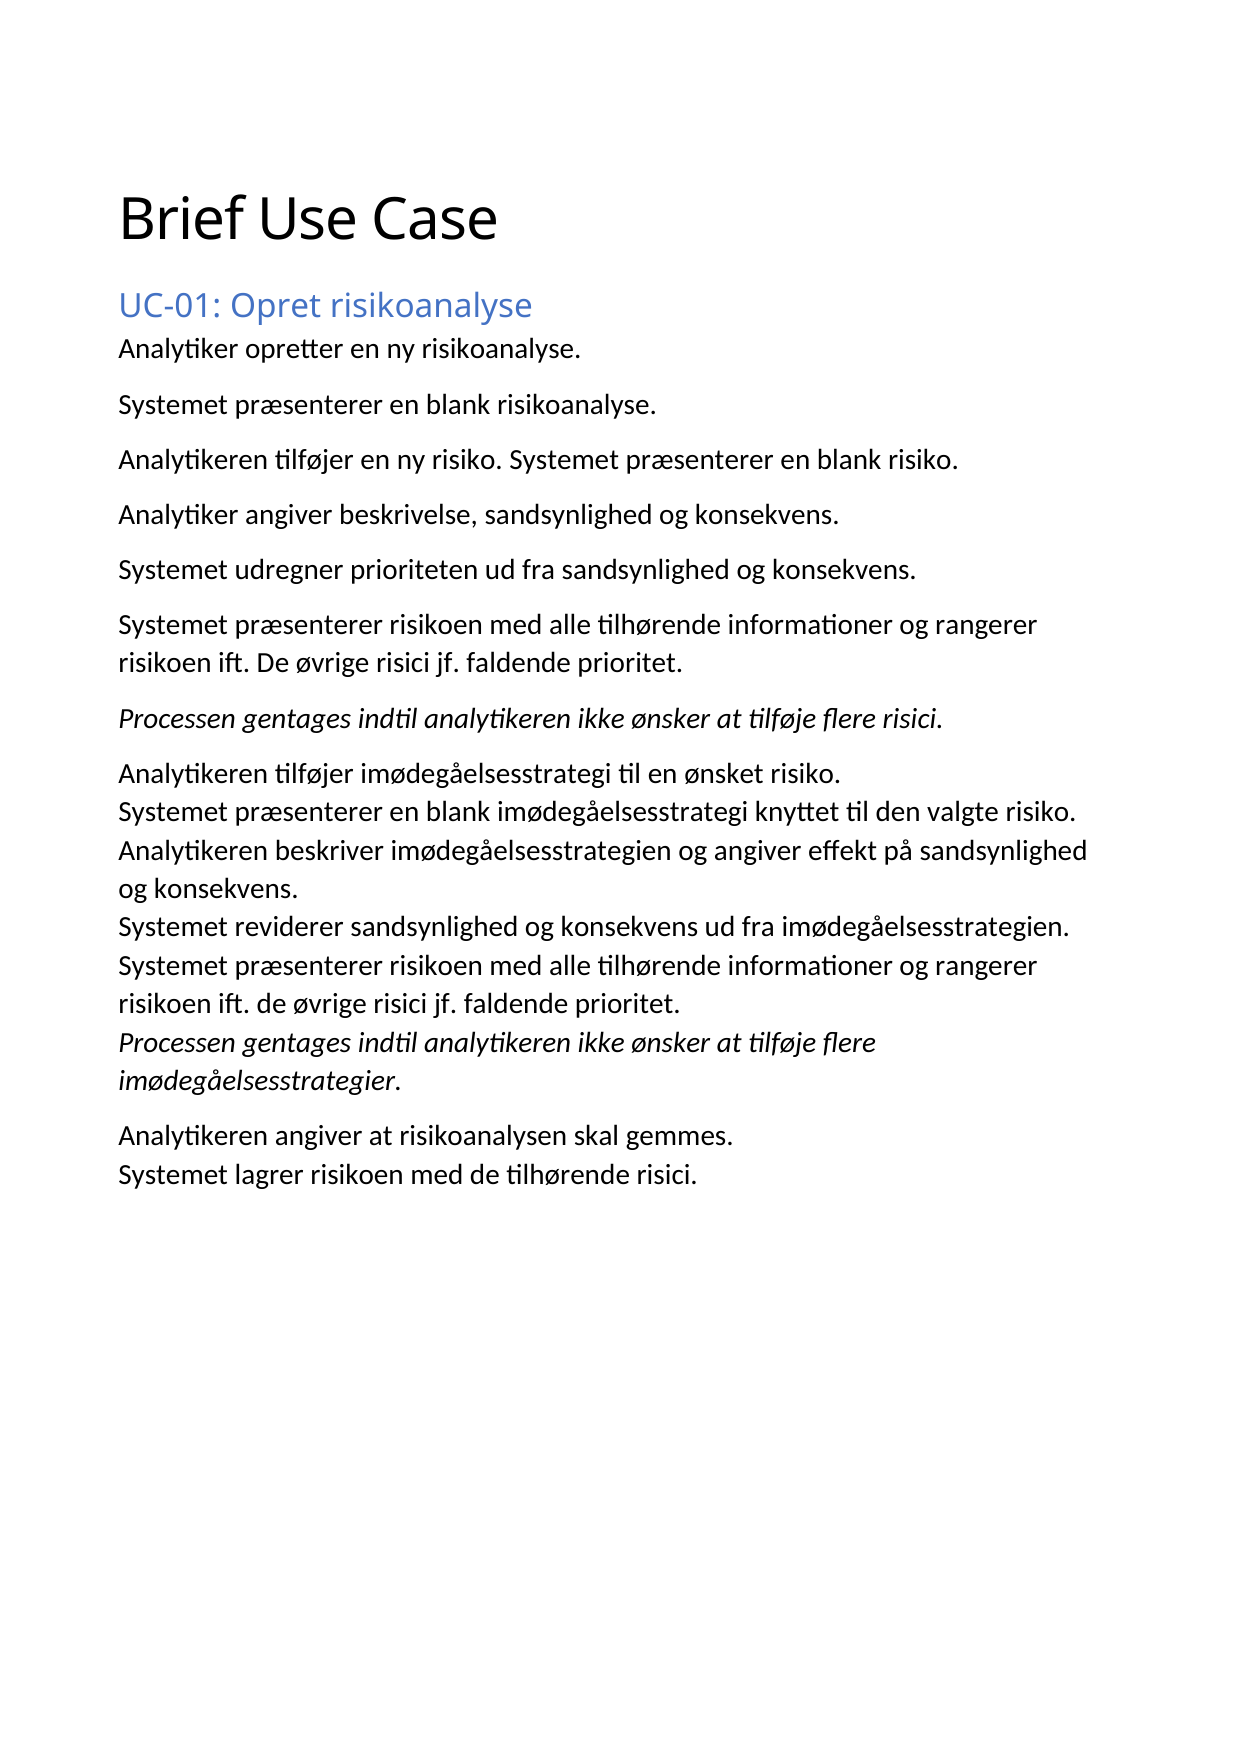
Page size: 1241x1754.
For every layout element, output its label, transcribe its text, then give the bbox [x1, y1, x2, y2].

title Brief Use Case [118, 177, 1122, 257]
text Analytikeren angiver at risikoanalysen skal gemmes. Systemet lagrer risikoen med de tilhørende risici. [118, 1117, 1122, 1191]
subtitle UC-01: Opret risikoanalyse [118, 282, 1122, 327]
text Systemet præsenterer en blank risikoanalyse. [118, 386, 1122, 421]
text Analytikeren tilføjer imødegåelsesstrategi til en ønsket risiko. Systemet præsenterer en blank imødegåelsesstrategi knyttet til den valgte risiko. Analytikeren beskriver imødegåelsesstrategien og angiver effekt på sandsynlighed og konsekvens. Systemet reviderer sandsynlighed og konsekvens ud fra imødegåelsesstrategien. Systemet præsenterer risikoen med alle tilhørende informationer og rangerer risikoen ift. de øvrige risici jf. faldende prioritet. Processen gentages indtil analytikeren ikke ønsker at tilføje flere imødegåelsesstrategier. [118, 755, 1122, 1098]
text Systemet præsenterer risikoen med alle tilhørende informationer og rangerer risikoen ift. De øvrige risici jf. faldende prioritet. [118, 606, 1122, 680]
text Analytikeren tilføjer en ny risiko. Systemet præsenterer en blank risiko. [118, 441, 1122, 476]
text Processen gentages indtil analytikeren ikke ønsker at tilføje flere risici. [118, 700, 1122, 735]
text Analytiker angiver beskrivelse, sandsynlighed og konsekvens. [118, 496, 1122, 532]
text Systemet udregner prioriteten ud fra sandsynlighed og konsekvens. [118, 551, 1122, 587]
text Analytiker opretter en ny risikoanalyse. [118, 331, 1122, 366]
